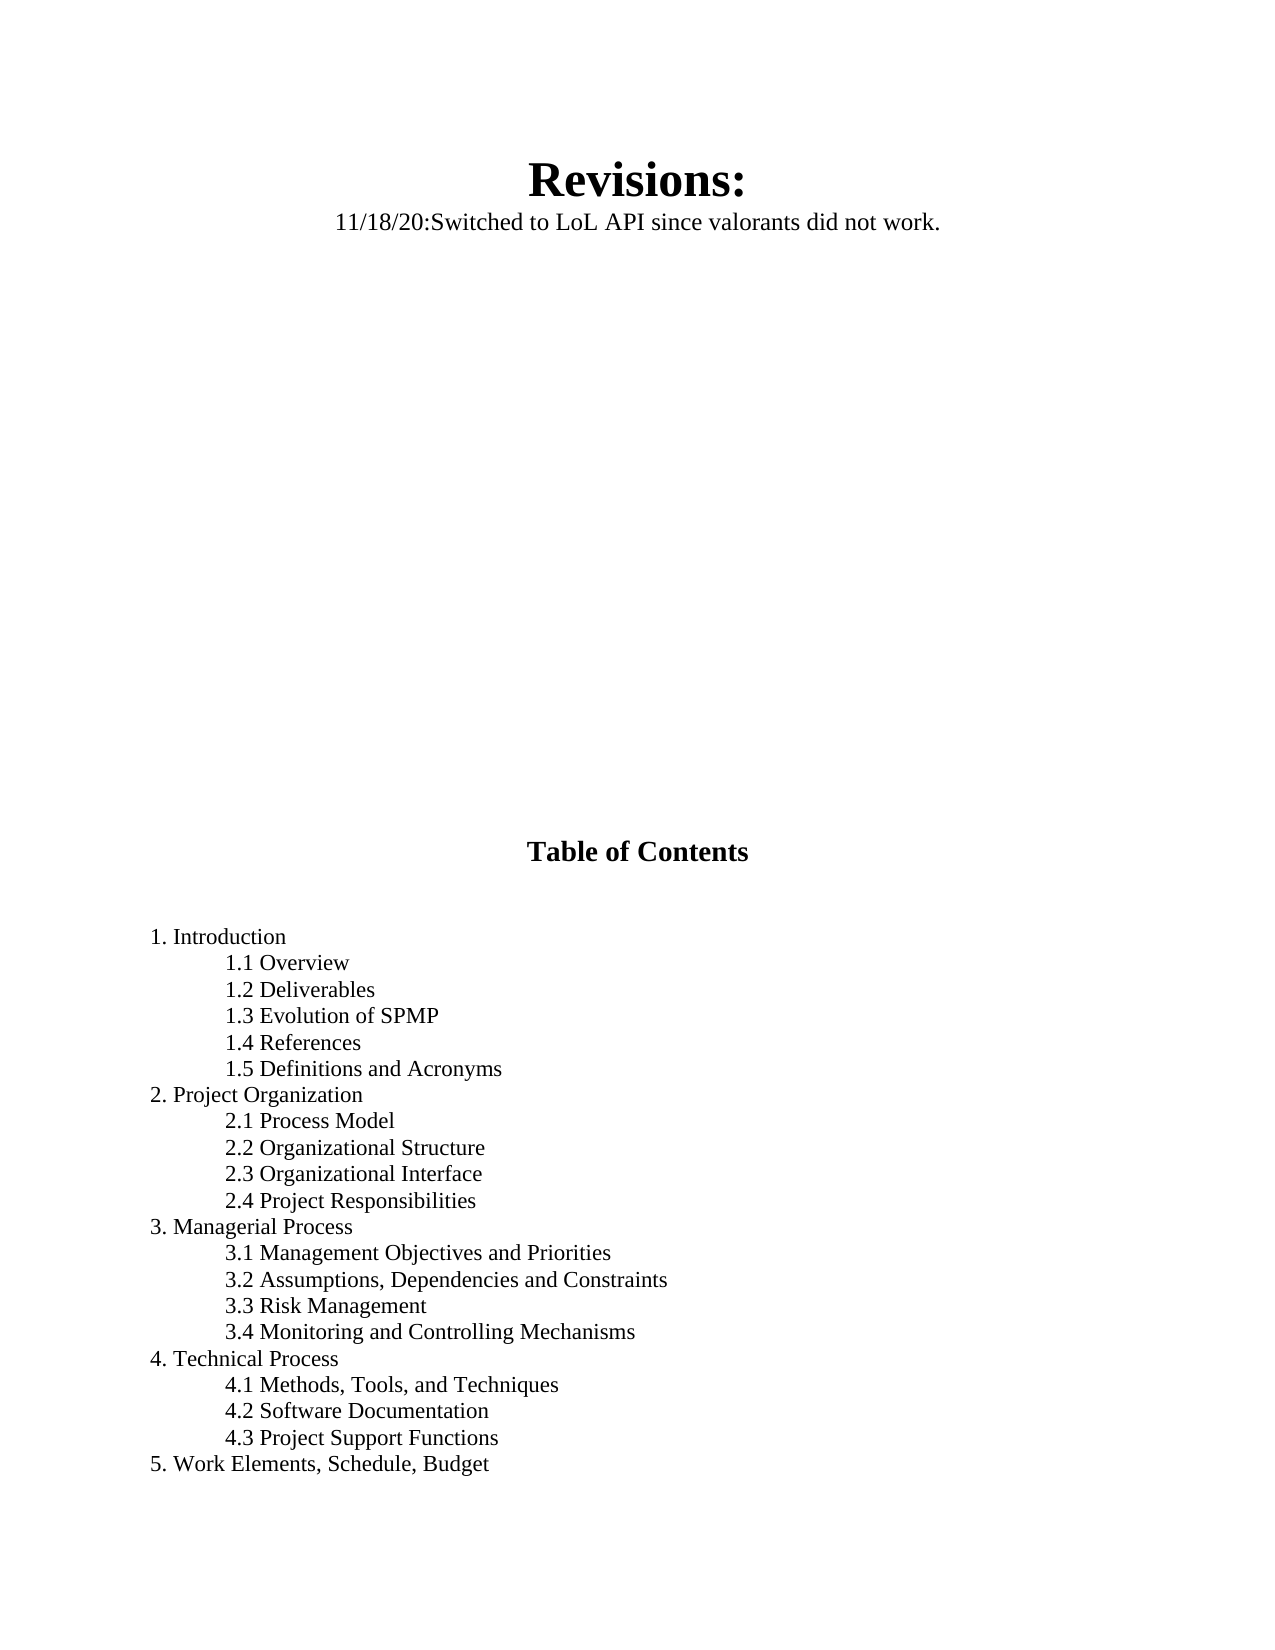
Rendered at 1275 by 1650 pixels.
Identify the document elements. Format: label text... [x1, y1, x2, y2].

text 2. Project Organization [150, 1081, 1125, 1108]
text 4.1 Methods, Tools, and Techniques [150, 1371, 1125, 1397]
text 1.2 Deliverables [150, 976, 1125, 1002]
text 5. Work Elements, Schedule, Budget [150, 1450, 1125, 1477]
text Table of Contents [150, 834, 1125, 868]
text 3.4 Monitoring and Controlling Mechanisms [150, 1318, 1125, 1345]
text Revisions: [150, 150, 1125, 207]
text 4.3 Project Support Functions [150, 1424, 1125, 1450]
text 3.3 Risk Management [150, 1292, 1125, 1318]
text 11/18/20:Switched to LoL API since valorants did not work. [150, 207, 1125, 264]
text 1. Introduction [150, 923, 1125, 949]
text 2.2 Organizational Structure [150, 1134, 1125, 1160]
text 1.1 Overview [150, 949, 1125, 976]
text 3. Managerial Process [150, 1213, 1125, 1239]
text 3.2 Assumptions, Dependencies and Constraints [150, 1266, 1125, 1292]
text 4. Technical Process [150, 1345, 1125, 1371]
text 1.3 Evolution of SPMP [150, 1002, 1125, 1028]
text 2.4 Project Responsibilities [150, 1187, 1125, 1213]
text 2.3 Organizational Interface [150, 1160, 1125, 1187]
text 3.1 Management Objectives and Priorities [150, 1239, 1125, 1266]
text 1.5 Definitions and Acronyms [150, 1055, 1125, 1081]
text 4.2 Software Documentation [150, 1397, 1125, 1424]
text 1.4 References [150, 1028, 1125, 1055]
text 2.1 Process Model [150, 1108, 1125, 1134]
